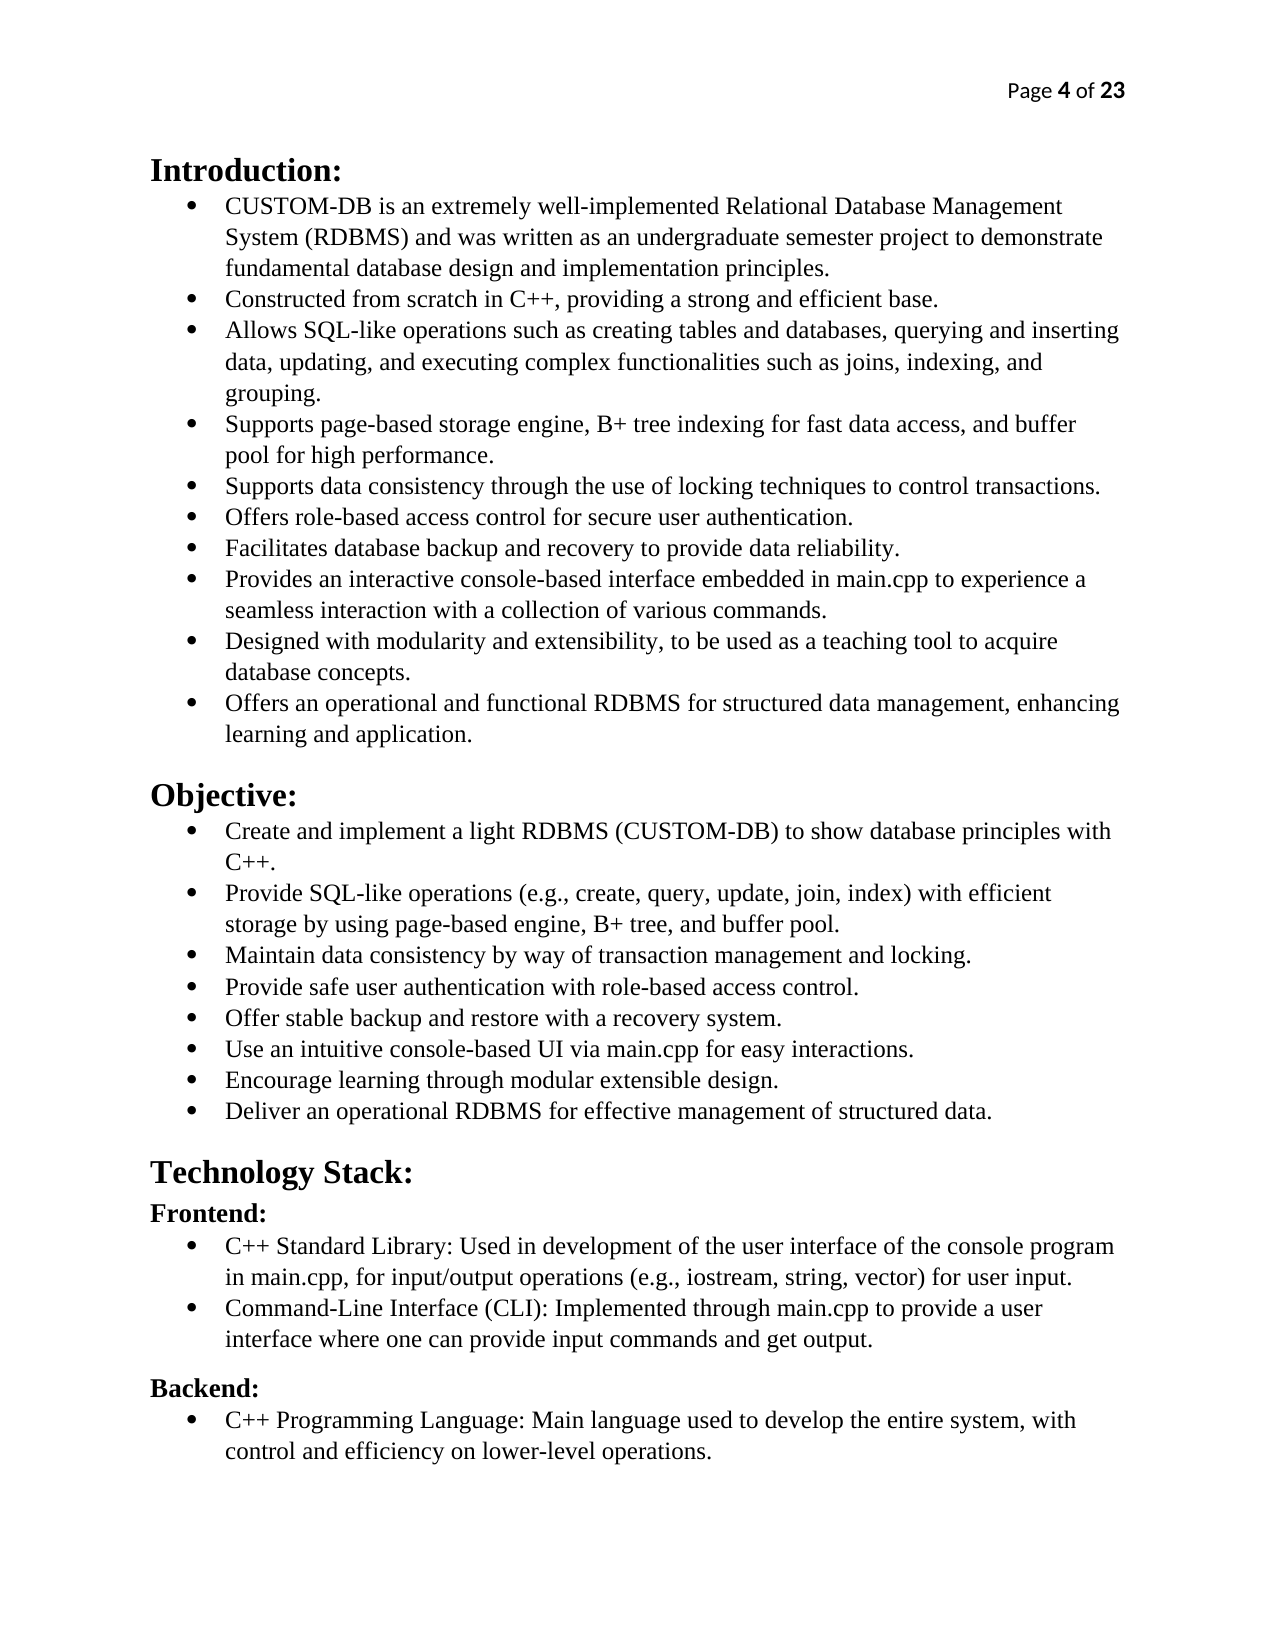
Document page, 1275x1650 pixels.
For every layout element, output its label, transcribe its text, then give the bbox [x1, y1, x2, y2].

list CUSTOM-DB is an extremely well-implemented Relational Database Management System (RDBMS) and was written as an undergraduate semester project to demonstrate fundamental database design and implementation principles. [187, 191, 1125, 282]
subtitle Frontend: [150, 1197, 1125, 1228]
subtitle Introduction: [150, 150, 1125, 188]
list Command-Line Interface (CLI): Implemented through main.cpp to provide a user interface where one can provide input commands and get output. [187, 1293, 1125, 1353]
subtitle Objective: [150, 775, 1125, 813]
list Offer stable backup and restore with a recovery system. [187, 1003, 1125, 1031]
list Facilitates database backup and recovery to provide data reliability. [187, 533, 1125, 562]
list Use an intuitive console-based UI via main.cpp for easy interactions. [187, 1034, 1125, 1062]
list Allows SQL-like operations such as creating tables and databases, querying and inserting data, updating, and executing complex functionalities such as joins, indexing, and grouping. [187, 316, 1125, 406]
list Encourage learning through modular extensible design. [187, 1065, 1125, 1093]
list Supports page-based storage engine, B+ tree indexing for fast data access, and buffer pool for high performance. [187, 409, 1125, 468]
subtitle Technology Stack: [150, 1152, 1125, 1190]
list C++ Standard Library: Used in development of the user interface of the console program in main.cpp, for input/output operations (e.g., iostream, string, vector) for user input. [187, 1231, 1125, 1291]
list Provide safe user authentication with role-based access control. [187, 972, 1125, 1000]
list Maintain data consistency by way of transaction management and locking. [187, 941, 1125, 969]
list Create and implement a light RDBMS (CUSTOM-DB) to show database principles with C++. [187, 816, 1125, 876]
list Offers an operational and functional RDBMS for structured data management, enhancing learning and application. [187, 688, 1125, 748]
list Provides an interactive console-based interface embedded in main.cpp to experience a seamless interaction with a collection of various commands. [187, 564, 1125, 624]
subtitle Backend: [150, 1372, 1125, 1403]
list Constructed from scratch in C++, providing a strong and efficient base. [187, 284, 1125, 313]
list Supports data consistency through the use of locking techniques to control transactions. [187, 471, 1125, 499]
list Deliver an operational RDBMS for effective management of structured data. [187, 1096, 1125, 1124]
list Offers role-based access control for secure user authentication. [187, 502, 1125, 531]
list Provide SQL-like operations (e.g., create, query, update, join, index) with efficient storage by using page-based engine, B+ tree, and buffer pool. [187, 878, 1125, 938]
list Designed with modularity and extensibility, to be used as a teaching tool to acquire database concepts. [187, 626, 1125, 686]
list C++ Programming Language: Main language used to develop the entire system, with control and efficiency on lower-level operations. [187, 1405, 1125, 1465]
